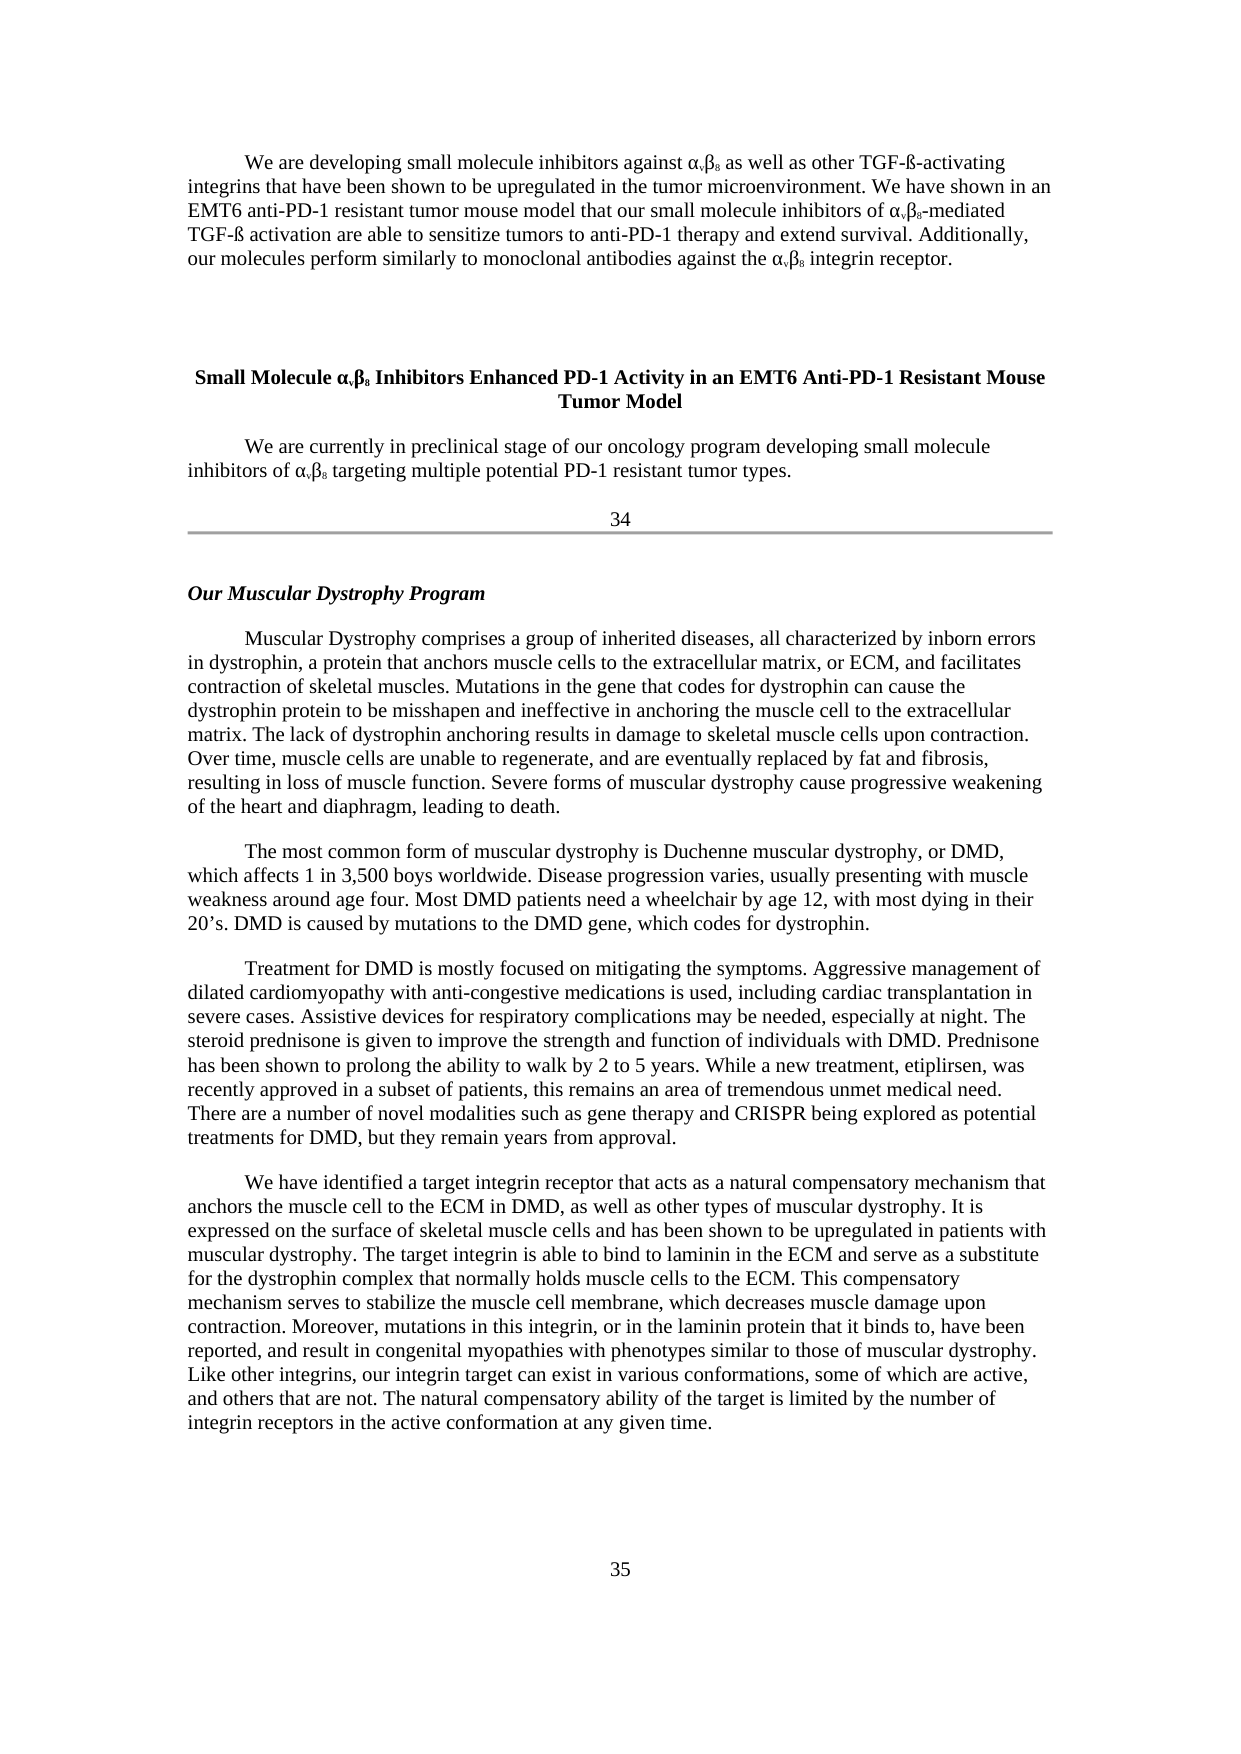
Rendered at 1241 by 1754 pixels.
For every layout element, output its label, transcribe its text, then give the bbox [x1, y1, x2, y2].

text Treatment for DMD is mostly focused on mitigating the symptoms. Aggressive management of dilated cardiomyopathy with anti-congestive medications is used, including cardiac transplantation in severe cases. Assistive devices for respiratory complications may be needed, especially at night. The steroid prednisone is given to improve the strength and function of individuals with DMD. Prednisone has been shown to prolong the ability to walk by 2 to 5 years. While a new treatment, etiplirsen, was recently approved in a subset of patients, this remains an area of tremendous unmet medical need. There are a number of novel modalities such as gene therapy and CRISPR being explored as potential treatments for DMD, but they remain years from approval. [187, 956, 1053, 1149]
text We are currently in preclinical stage of our oncology program developing small molecule inhibitors of αvβ8 targeting multiple potential PD-1 resistant tumor types. [187, 434, 1053, 482]
text We are developing small molecule inhibitors against αvβ8 as well as other TGF-ß-activating integrins that have been shown to be upregulated in the tumor microenvironment. We have shown in an EMT6 anti-PD-1 resistant tumor mouse model that our small molecule inhibitors of αvβ8-mediated TGF-ß activation are able to sensitize tumors to anti-PD-1 therapy and extend survival. Additionally, our molecules perform similarly to monoclonal antibodies against the αvβ8 integrin receptor. [187, 150, 1053, 270]
text We have identified a target integrin receptor that acts as a natural compensatory mechanism that anchors the muscle cell to the ECM in DMD, as well as other types of muscular dystrophy. It is expressed on the surface of skeletal muscle cells and has been shown to be upregulated in patients with muscular dystrophy. The target integrin is able to bind to laminin in the ECM and serve as a substitute for the dystrophin complex that normally holds muscle cells to the ECM. This compensatory mechanism serves to stabilize the muscle cell membrane, which decreases muscle damage upon contraction. Moreover, mutations in this integrin, or in the laminin protein that it binds to, have been reported, and result in congenital myopathies with phenotypes similar to those of muscular dystrophy. Like other integrins, our integrin target can exist in various conformations, some of which are active, and others that are not. The natural compensatory ability of the target is limited by the number of integrin receptors in the active conformation at any given time. [187, 1169, 1053, 1434]
text 34 [187, 507, 1053, 531]
text Our Muscular Dystrophy Program [187, 581, 1053, 605]
text Muscular Dystrophy comprises a group of inherited diseases, all characterized by inborn errors in dystrophin, a protein that anchors muscle cells to the extracellular matrix, or ECM, and facilitates contraction of skeletal muscles. Mutations in the gene that codes for dystrophin can cause the dystrophin protein to be misshapen and ineffective in anchoring the muscle cell to the extracellular matrix. The lack of dystrophin anchoring results in damage to skeletal muscle cells upon contraction. Over time, muscle cells are unable to regenerate, and are eventually replaced by fat and fibrosis, resulting in loss of muscle function. Severe forms of muscular dystrophy cause progressive weakening of the heart and diaphragm, leading to death. [187, 626, 1053, 818]
text 35 [187, 1557, 1053, 1581]
text The most common form of muscular dystrophy is Duchenne muscular dystrophy, or DMD, which affects 1 in 3,500 boys worldwide. Disease progression varies, usually presenting with muscle weakness around age four. Most DMD patients need a wheelchair by age 12, with most dying in their 20’s. DMD is caused by mutations to the DMD gene, which codes for dystrophin. [187, 839, 1053, 935]
text Small Molecule αvβ8 Inhibitors Enhanced PD-1 Activity in an EMT6 Anti-PD-1 Resistant Mouse Tumor Model [187, 365, 1053, 413]
